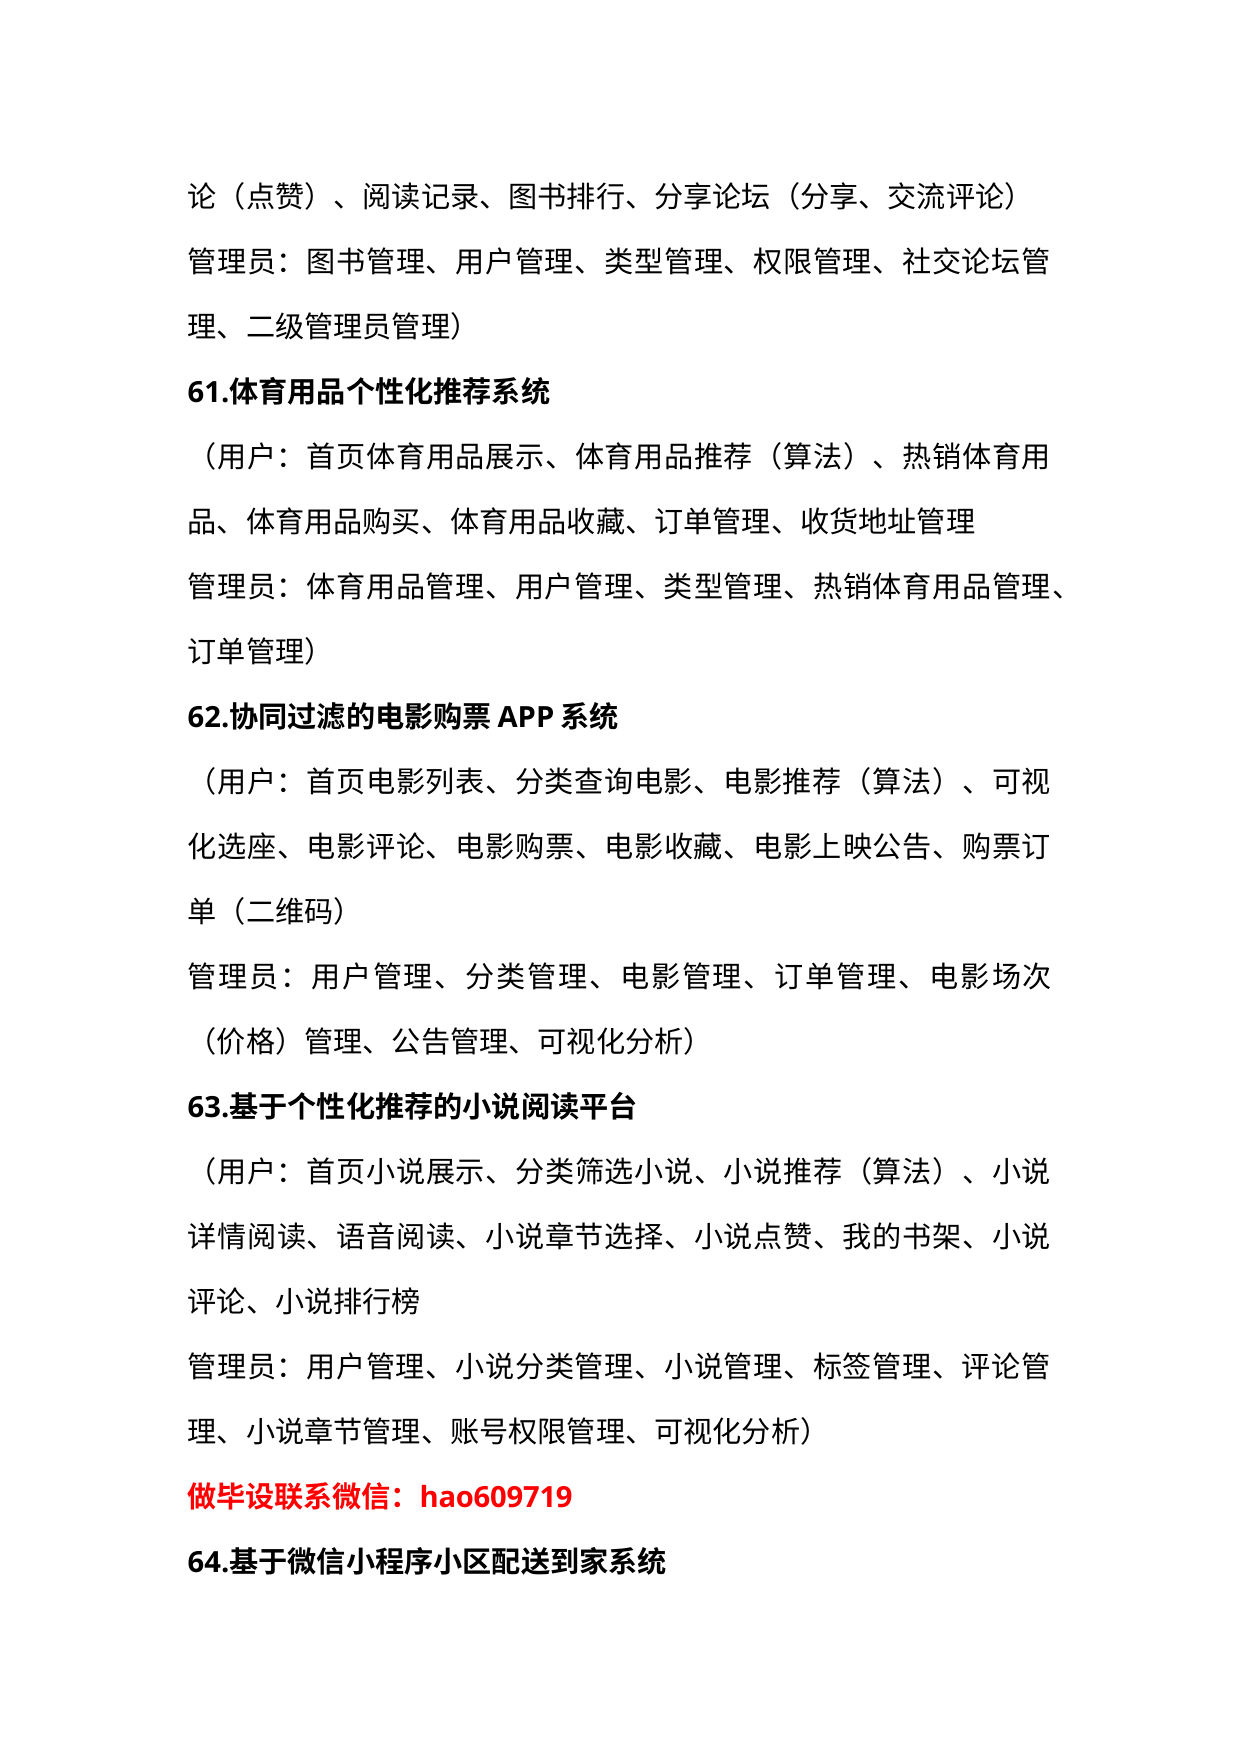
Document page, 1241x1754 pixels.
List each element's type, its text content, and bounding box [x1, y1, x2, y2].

list （用户：首页体育用品展示、体育用品推荐（算法）、热销体育用品、体育用品购买、体育用品收藏、订单管理、收货地址管理 [187, 422, 1053, 552]
text 做毕设联系微信：hao609719 [187, 1462, 1053, 1527]
list 管理员：体育用品管理、用户管理、类型管理、热销体育用品管理、订单管理） [187, 552, 1053, 682]
list 基于微信小程序小区配送到家系统 [187, 1527, 1053, 1592]
list 体育用品个性化推荐系统 [187, 357, 1053, 422]
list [187, 162, 1053, 227]
list （用户：首页小说展示、分类筛选小说、小说推荐（算法）、小说详情阅读、语音阅读、小说章节选择、小说点赞、我的书架、小说评论、小说排行榜 [187, 1137, 1053, 1332]
list 协同过滤的电影购票APP系统 [187, 682, 1053, 747]
list 管理员：图书管理、用户管理、类型管理、权限管理、社交论坛管理、二级管理员管理） [187, 227, 1053, 357]
list 管理员：用户管理、分类管理、电影管理、订单管理、电影场次（价格）管理、公告管理、可视化分析） [187, 942, 1053, 1072]
list 基于个性化推荐的小说阅读平台 [187, 1072, 1053, 1137]
list 管理员：用户管理、小说分类管理、小说管理、标签管理、评论管理、小说章节管理、账号权限管理、可视化分析） [187, 1332, 1053, 1462]
list （用户：首页电影列表、分类查询电影、电影推荐（算法）、可视化选座、电影评论、电影购票、电影收藏、电影上映公告、购票订单（二维码） [187, 747, 1053, 942]
